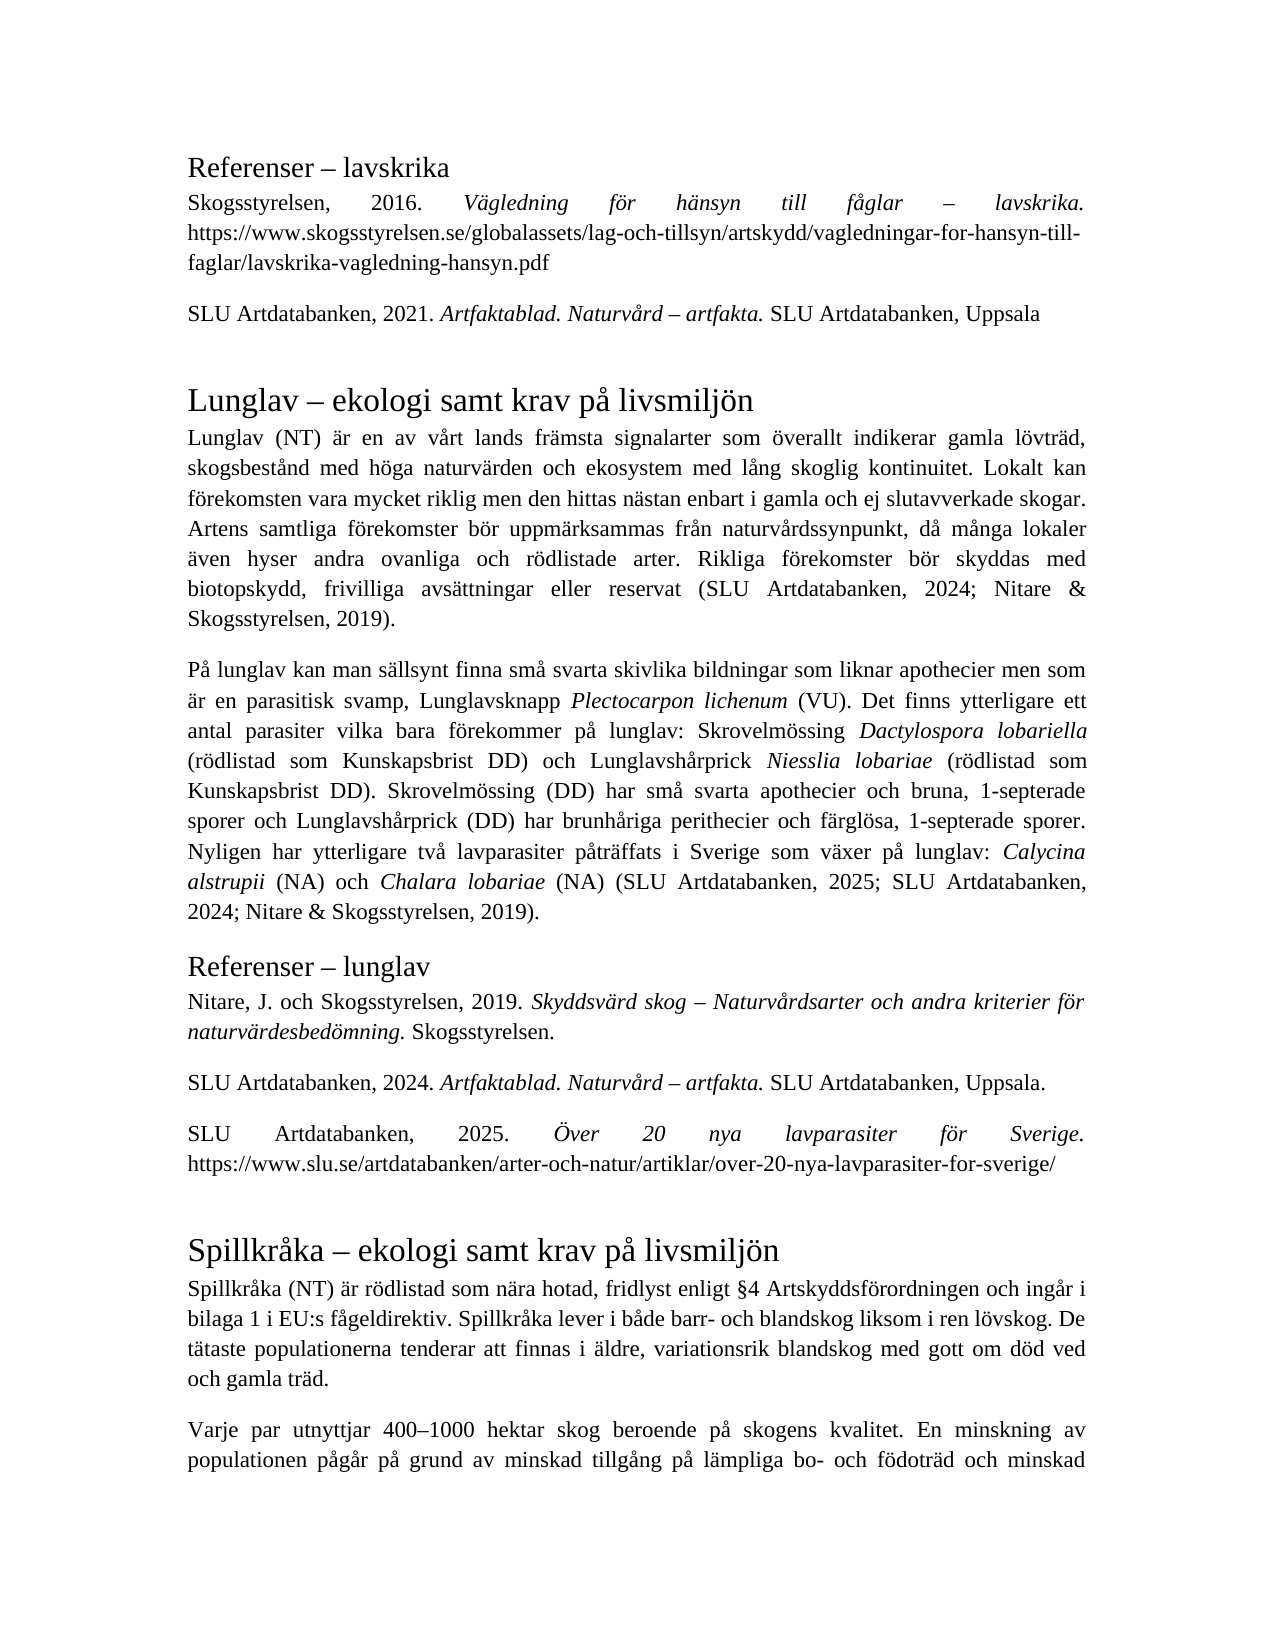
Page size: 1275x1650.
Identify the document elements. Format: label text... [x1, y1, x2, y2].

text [187, 1416, 1087, 1473]
text På lunglav kan man sällsynt finna små svarta skivlika bildningar som liknar apothecier men som är en parasitisk svamp, Lunglavsknapp Plectocarpon lichenum (VU). Det finns ytterligare ett antal parasiter vilka bara förekommer på lunglav: Skrovelmössing Dactylospora lobariella (rödlistad som Kunskapsbrist DD) och Lunglavshårprick Niesslia lobariae (rödlistad som Kunskapsbrist DD). Skrovelmössing (DD) har små svarta apothecier och bruna, 1-septerade sporer och Lunglavshårprick (DD) har brunhåriga perithecier och färglösa, 1-septerade sporer. Nyligen har ytterligare två lavparasiter påträffats i Sverige som växer på lunglav: Calycina alstrupii (NA) och Chalara lobariae (NA) (SLU Artdatabanken, 2025; SLU Artdatabanken, 2024; Nitare & Skogsstyrelsen, 2019). [187, 657, 1087, 924]
subtitle Referenser – lavskrika [187, 150, 1087, 183]
text Spillkråka (NT) är rödlistad som nära hotad, fridlyst enligt §4 Artskyddsförordningen och ingår i bilaga 1 i EU:s fågeldirektiv. Spillkråka lever i både barr- och blandskog liksom i ren lövskog. De tätaste populationerna tenderar att finnas i äldre, variationsrik blandskog med gott om död ved och gamla träd. [187, 1274, 1087, 1392]
text SLU Artdatabanken, 2025. Över 20 nya lavparasiter för Sverige. https://www.slu.se/artdatabanken/arter-och-natur/artiklar/over-20-nya-lavparasiter-for-sverige/ [187, 1120, 1087, 1177]
text Nitare, J. och Skogsstyrelsen, 2019. Skyddsvärd skog – Naturvårdsarter och andra kriterier för naturvärdesbedömning. Skogsstyrelsen. [187, 988, 1087, 1044]
subtitle Spillkråka – ekologi samt krav på livsmiljön [187, 1231, 1087, 1269]
text Skogsstyrelsen, 2016. Vägledning för hänsyn till fåglar – lavskrika. https://www.skogsstyrelsen.se/globalassets/lag-och-tillsyn/artskydd/vagledningar-for-hansyn-till-faglar/lavskrika-vagledning-hansyn.pdf [187, 188, 1087, 275]
text SLU Artdatabanken, 2021. Artfaktablad. Naturvård – artfakta. SLU Artdatabanken, Uppsala [187, 300, 1087, 326]
text Lunglav (NT) är en av vårt lands främsta signalarter som överallt indikerar gamla lövträd, skogsbestånd med höga naturvärden och ekosystem med lång skoglig kontinuitet. Lokalt kan förekomsten vara mycket riklig men den hittas nästan enbart i gamla och ej slutavverkade skogar. Artens samtliga förekomster bör uppmärksammas från naturvårdssynpunkt, då många lokaler även hyser andra ovanliga och rödlistade arter. Rikliga förekomster bör skyddas med biotopskydd, frivilliga avsättningar eller reservat (SLU Artdatabanken, 2024; Nitare & Skogsstyrelsen, 2019). [187, 424, 1087, 632]
subtitle Lunglav – ekologi samt krav på livsmiljön [187, 380, 1087, 418]
text SLU Artdatabanken, 2024. Artfaktablad. Naturvård – artfakta. SLU Artdatabanken, Uppsala. [187, 1069, 1087, 1095]
subtitle Referenser – lunglav [187, 949, 1087, 983]
